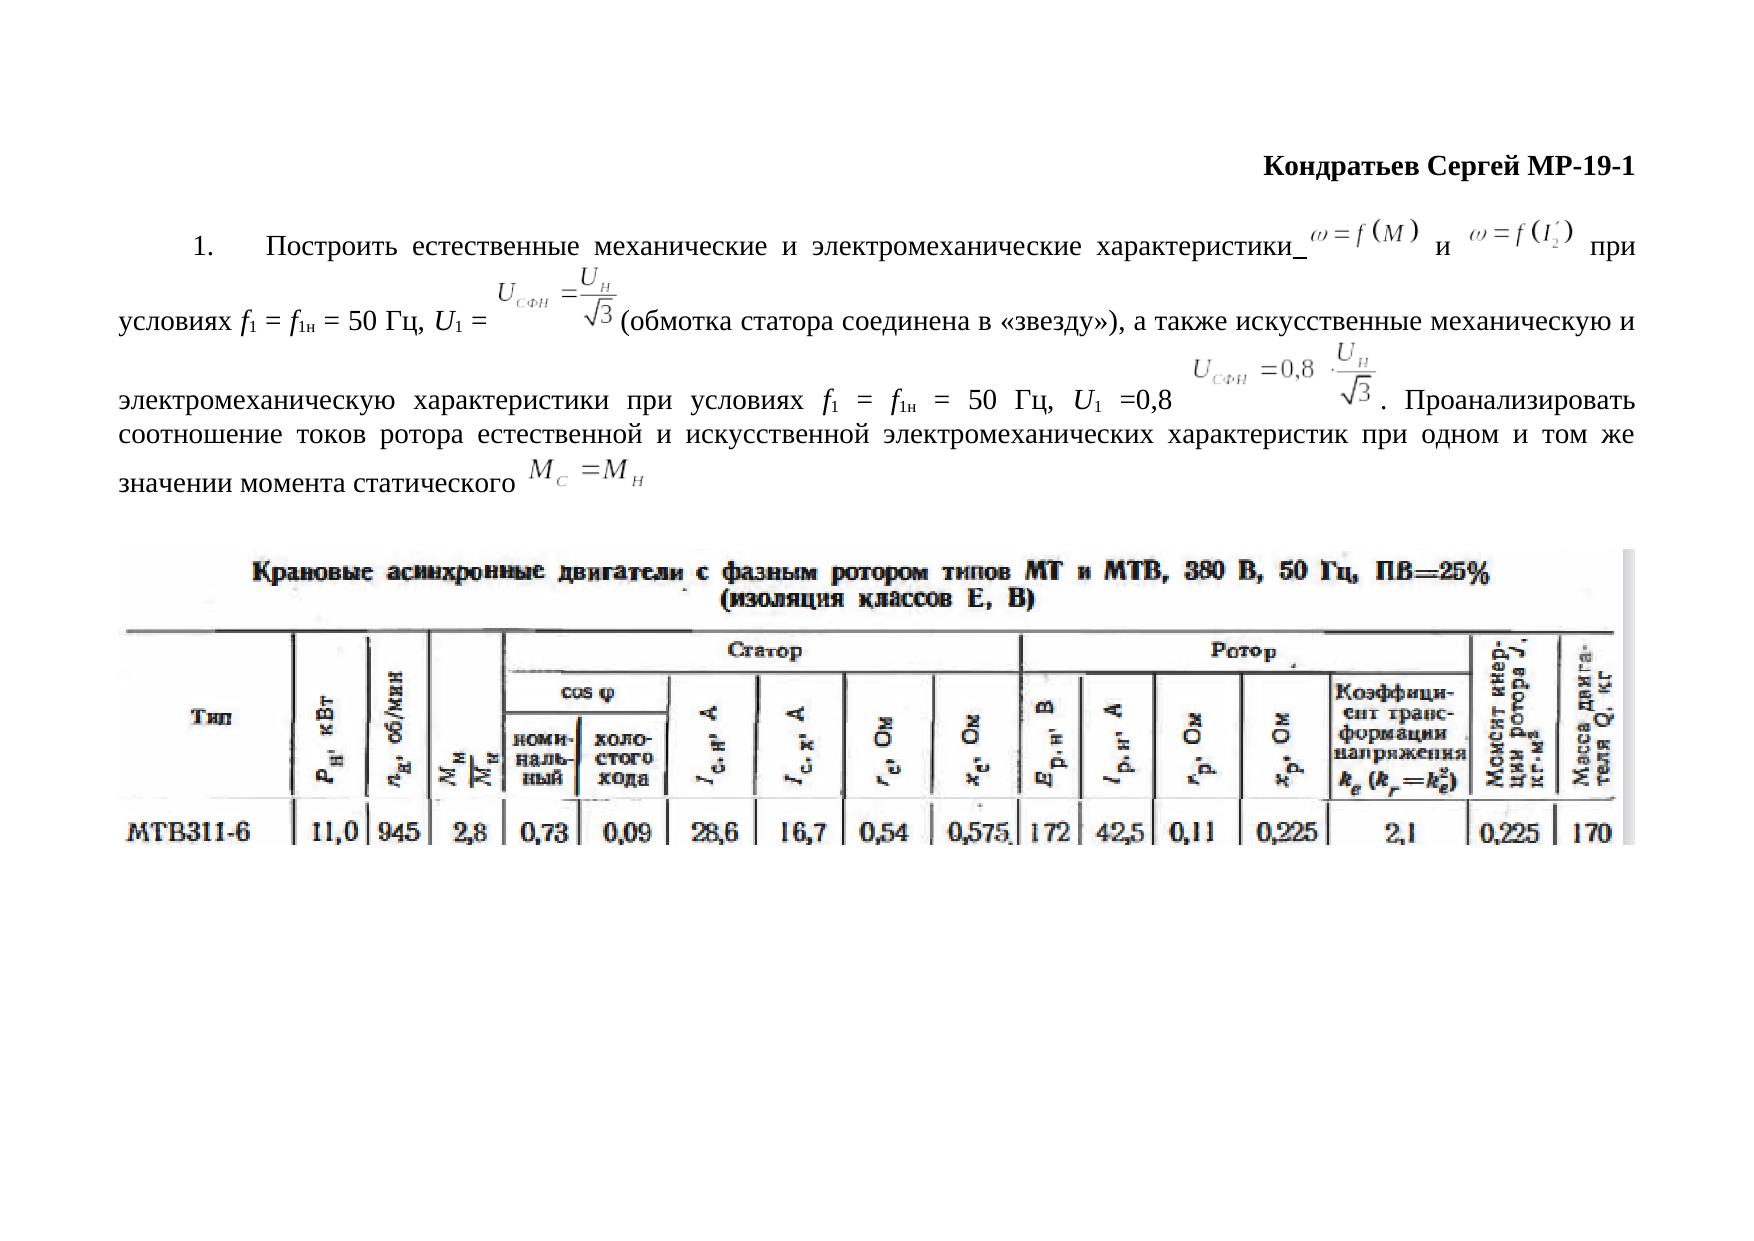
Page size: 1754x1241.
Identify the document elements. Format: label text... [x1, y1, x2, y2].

list Построить естественные механические и электромеханические характеристики и при условиях f1 = f1н = 50 Гц, U1 = (обмотка статора соединена в «звезду»), а также искусственные механическую и электромеханическую характеристики при условиях f1 = f1н = 50 Гц, U1 =0,8 . Проанализировать соотношение токов ротора естественной и искусственной электромеханических характеристик при одном и том же значении момента статического [118, 215, 1636, 499]
picture [118, 549, 1636, 852]
text Кондратьев Сергей МР-19-1 [118, 148, 1636, 181]
